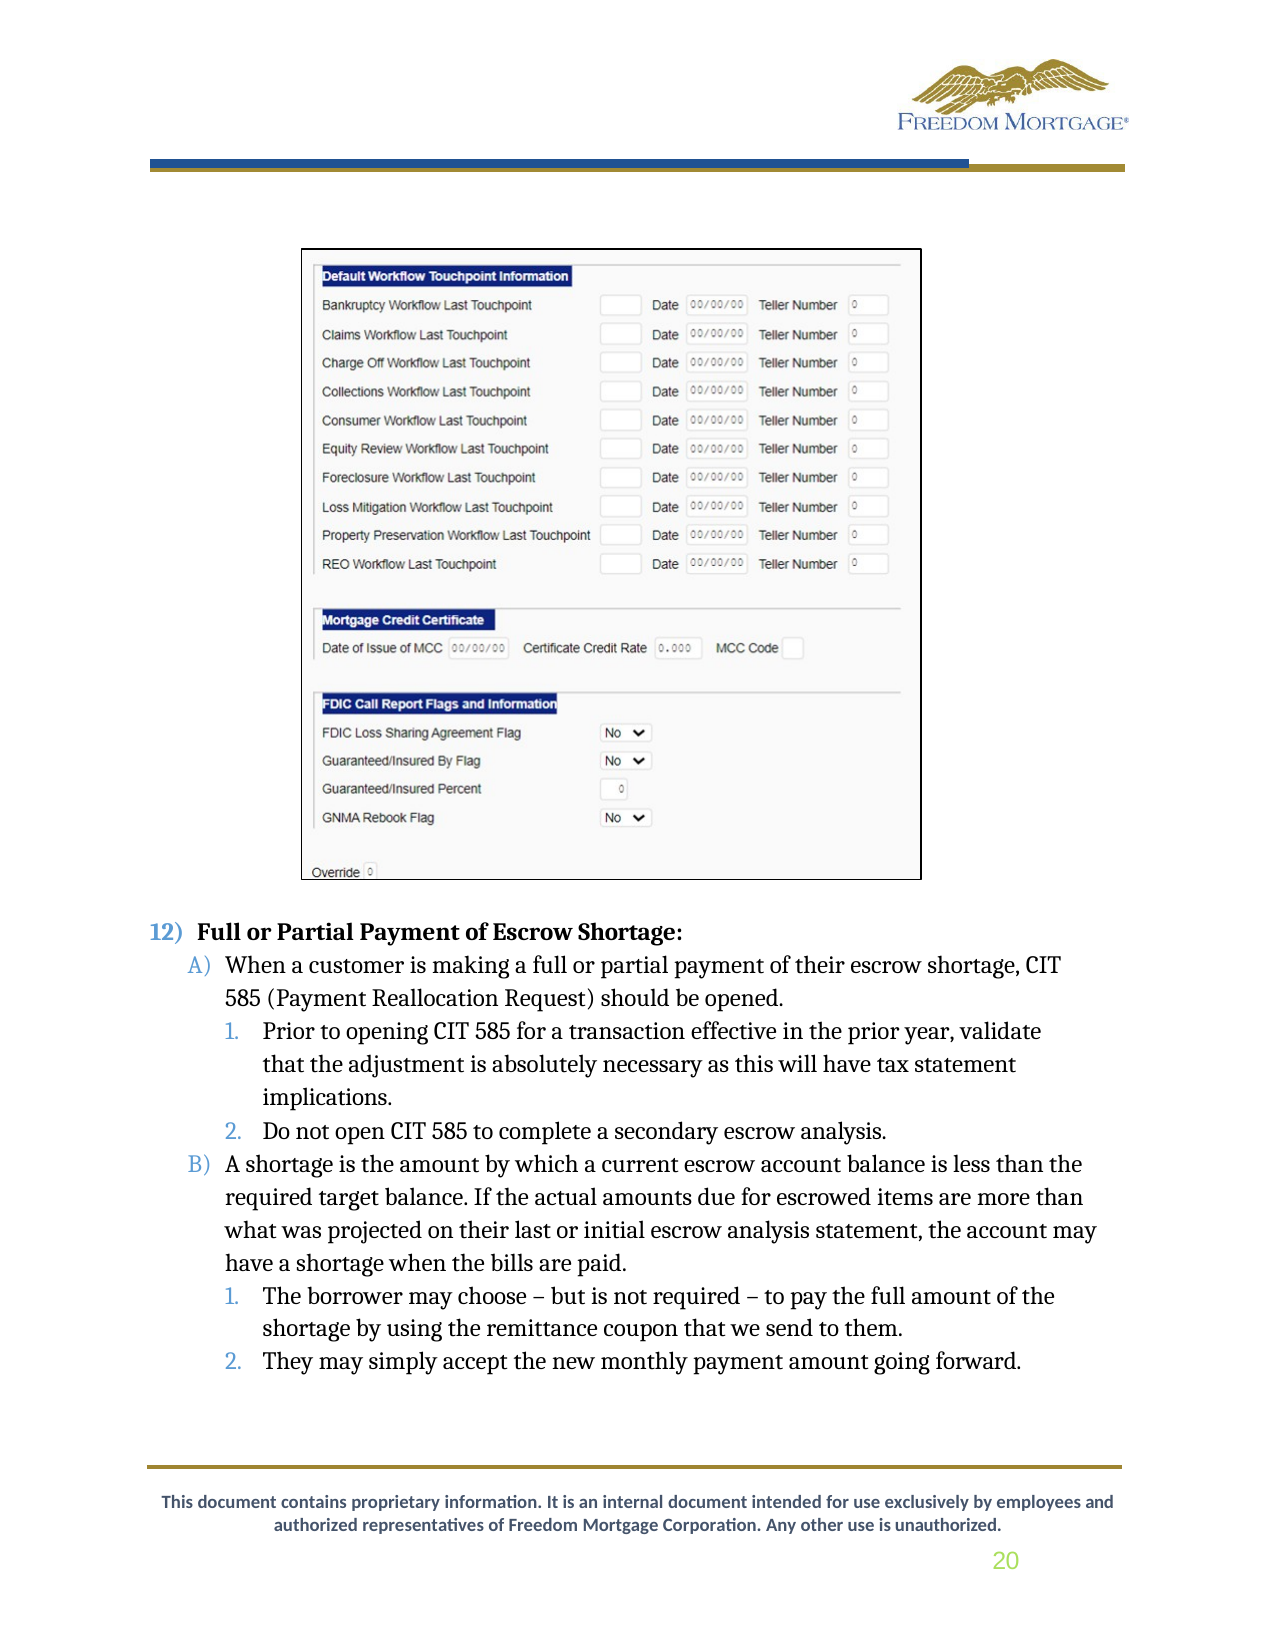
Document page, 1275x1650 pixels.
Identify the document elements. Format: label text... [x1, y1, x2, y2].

list When a customer is making a full or partial payment of their escrow shortage, CIT 585 (Payment Reallocation Request) should be opened. [187, 951, 1096, 1012]
list Prior to opening CIT 585 for a transaction effective in the prior year, validate that the adjustment is absolutely necessary as this will have tax statement implications. [225, 1017, 1080, 1112]
picture [302, 250, 920, 879]
list They may simply accept the new monthly payment amount going forward. [225, 1347, 1212, 1376]
subtitle Full or Partial Payment of Escrow Shortage: [150, 918, 1212, 947]
list The borrower may choose – but is not required – to pay the full amount of the shortage by using the remittance coupon that we send to them. [225, 1282, 1089, 1343]
list A shortage is the amount by which a current escrow account balance is less than the required target balance. If the actual amounts due for escrowed items are more than what was projected on their last or initial escrow analysis statement, the account may have a shortage when the bills are paid. [187, 1149, 1122, 1277]
list Do not open CIT 585 to complete a secondary escrow analysis. [225, 1116, 1212, 1145]
picture [897, 59, 1129, 130]
